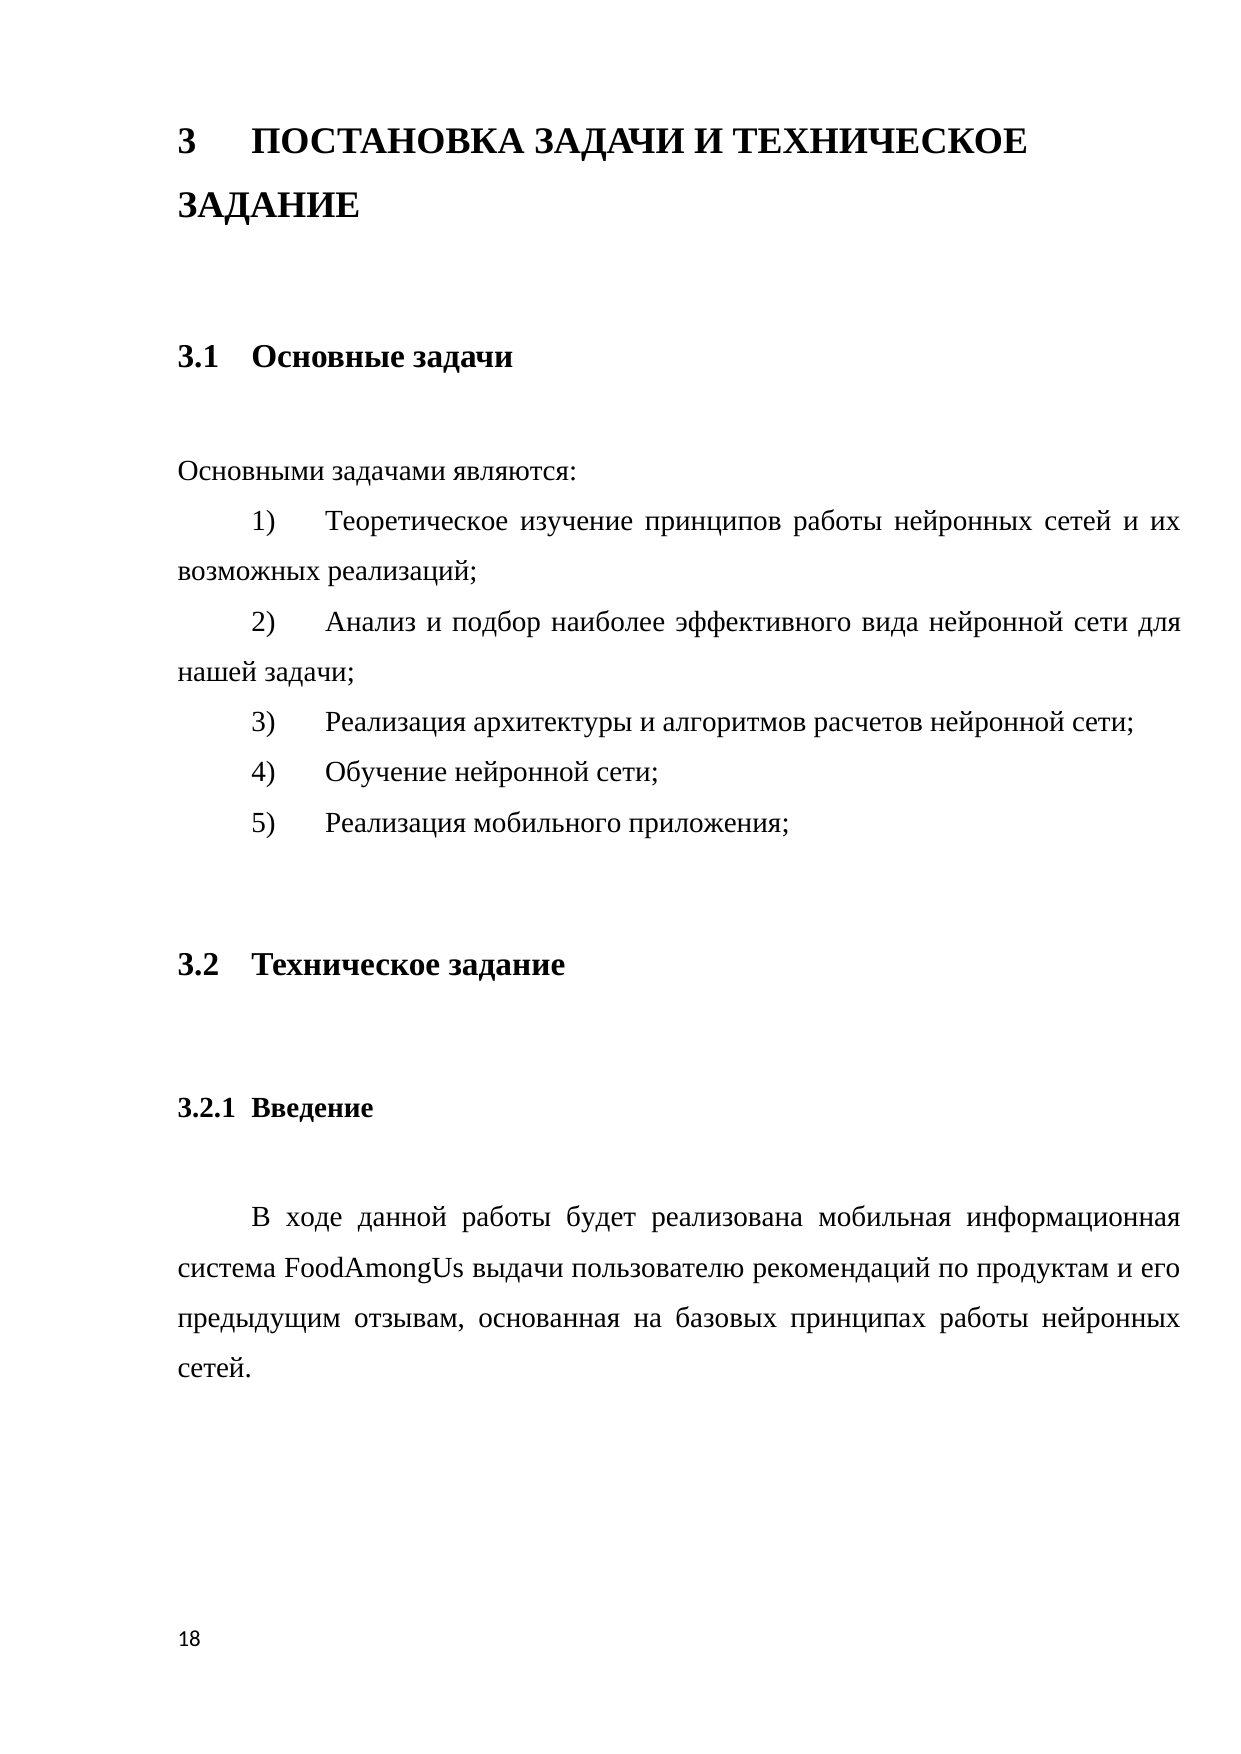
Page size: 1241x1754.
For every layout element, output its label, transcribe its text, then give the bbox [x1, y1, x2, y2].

text Введение [177, 1090, 1181, 1123]
list Реализация архитектуры и алгоритмов расчетов нейронной сети; [177, 704, 1181, 738]
text Постановка задачи и техническое задание [177, 118, 1181, 226]
list Обучение нейронной сети; [177, 754, 1181, 788]
list Теоретическое изучение принципов работы нейронных сетей и их возможных реализаций; [177, 503, 1181, 587]
text Основные задачи [177, 336, 1181, 374]
text Техническое задание [177, 944, 1181, 982]
list Реализация мобильного приложения; [177, 805, 1181, 838]
text В ходе данной работы будет реализована мобильная информационная система FoodAmongUs выдачи пользователю рекомендаций по продуктам и его предыдущим отзывам, основанная на базовых принципах работы нейронных сетей. [177, 1199, 1181, 1384]
list Анализ и подбор наиболее эффективного вида нейронной сети для нашей задачи; [177, 604, 1182, 687]
text Основными задачами являются: [177, 453, 1181, 486]
